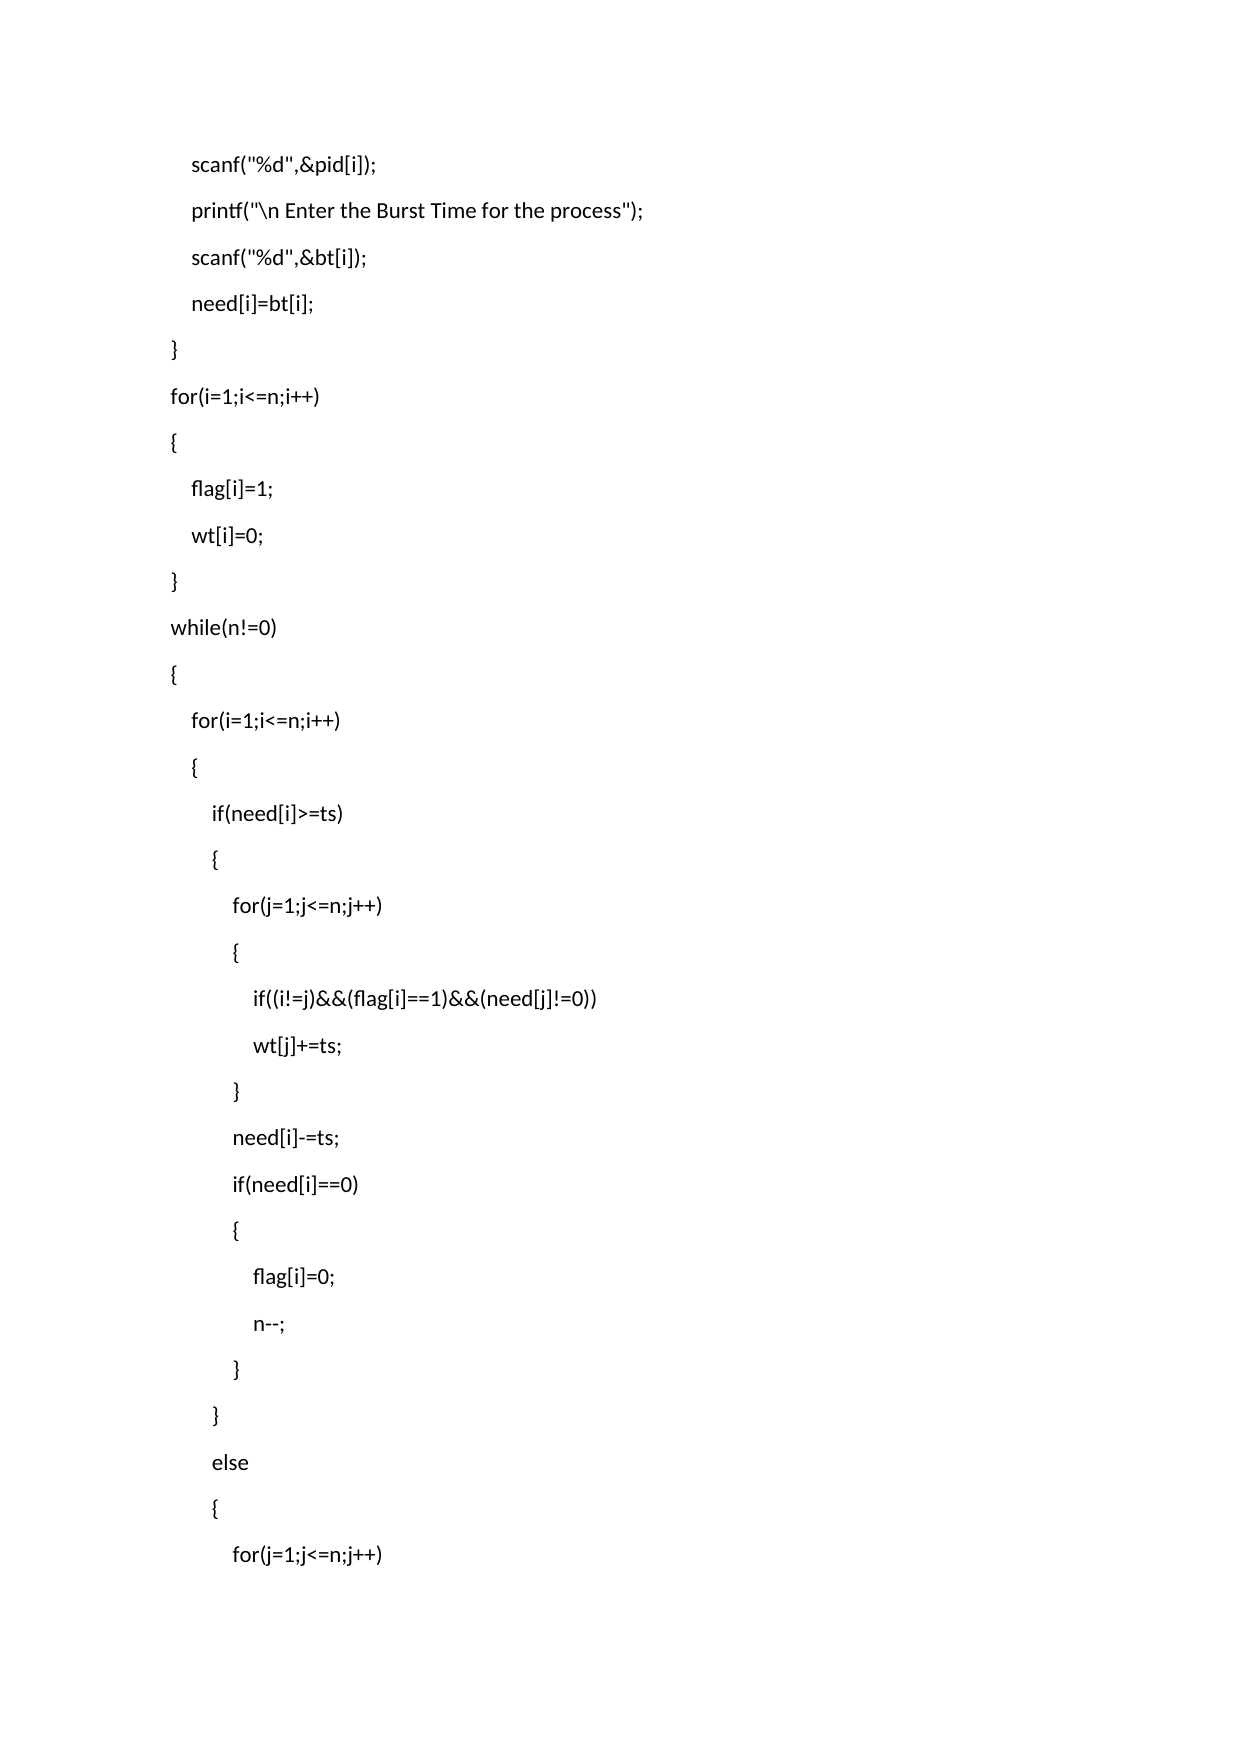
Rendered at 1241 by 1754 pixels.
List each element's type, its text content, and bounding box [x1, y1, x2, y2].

text if((i!=j)&&(flag[i]==1)&&(need[j]!=0)) [150, 984, 1090, 1012]
text { [150, 1216, 1090, 1244]
text } [150, 1355, 1090, 1383]
text else [150, 1448, 1090, 1476]
text flag[i]=0; [150, 1262, 1090, 1291]
text while(n!=0) [150, 613, 1090, 642]
text if(need[i]==0) [150, 1170, 1090, 1198]
text for(j=1;j<=n;j++) [150, 892, 1090, 920]
text { [150, 845, 1090, 873]
text if(need[i]>=ts) [150, 799, 1090, 827]
text } [150, 1402, 1090, 1429]
text for(i=1;i<=n;i++) [150, 706, 1090, 734]
text } [150, 1077, 1090, 1105]
text scanf("%d",&bt[i]); [150, 243, 1090, 271]
text { [150, 428, 1090, 456]
text wt[j]+=ts; [150, 1031, 1090, 1059]
text } [150, 335, 1090, 363]
text for(j=1;j<=n;j++) [150, 1541, 1090, 1569]
text wt[i]=0; [150, 521, 1090, 549]
text need[i]-=ts; [150, 1123, 1090, 1151]
text scanf("%d",&pid[i]); [150, 150, 1090, 178]
text need[i]=bt[i]; [150, 289, 1090, 317]
text printf("\n Enter the Burst Time for the process"); [150, 196, 1090, 224]
text for(i=1;i<=n;i++) [150, 382, 1090, 410]
text { [150, 753, 1090, 781]
text { [150, 1494, 1090, 1522]
text flag[i]=1; [150, 474, 1090, 502]
text } [150, 567, 1090, 595]
text n--; [150, 1309, 1090, 1337]
text { [150, 938, 1090, 966]
text { [150, 660, 1090, 688]
